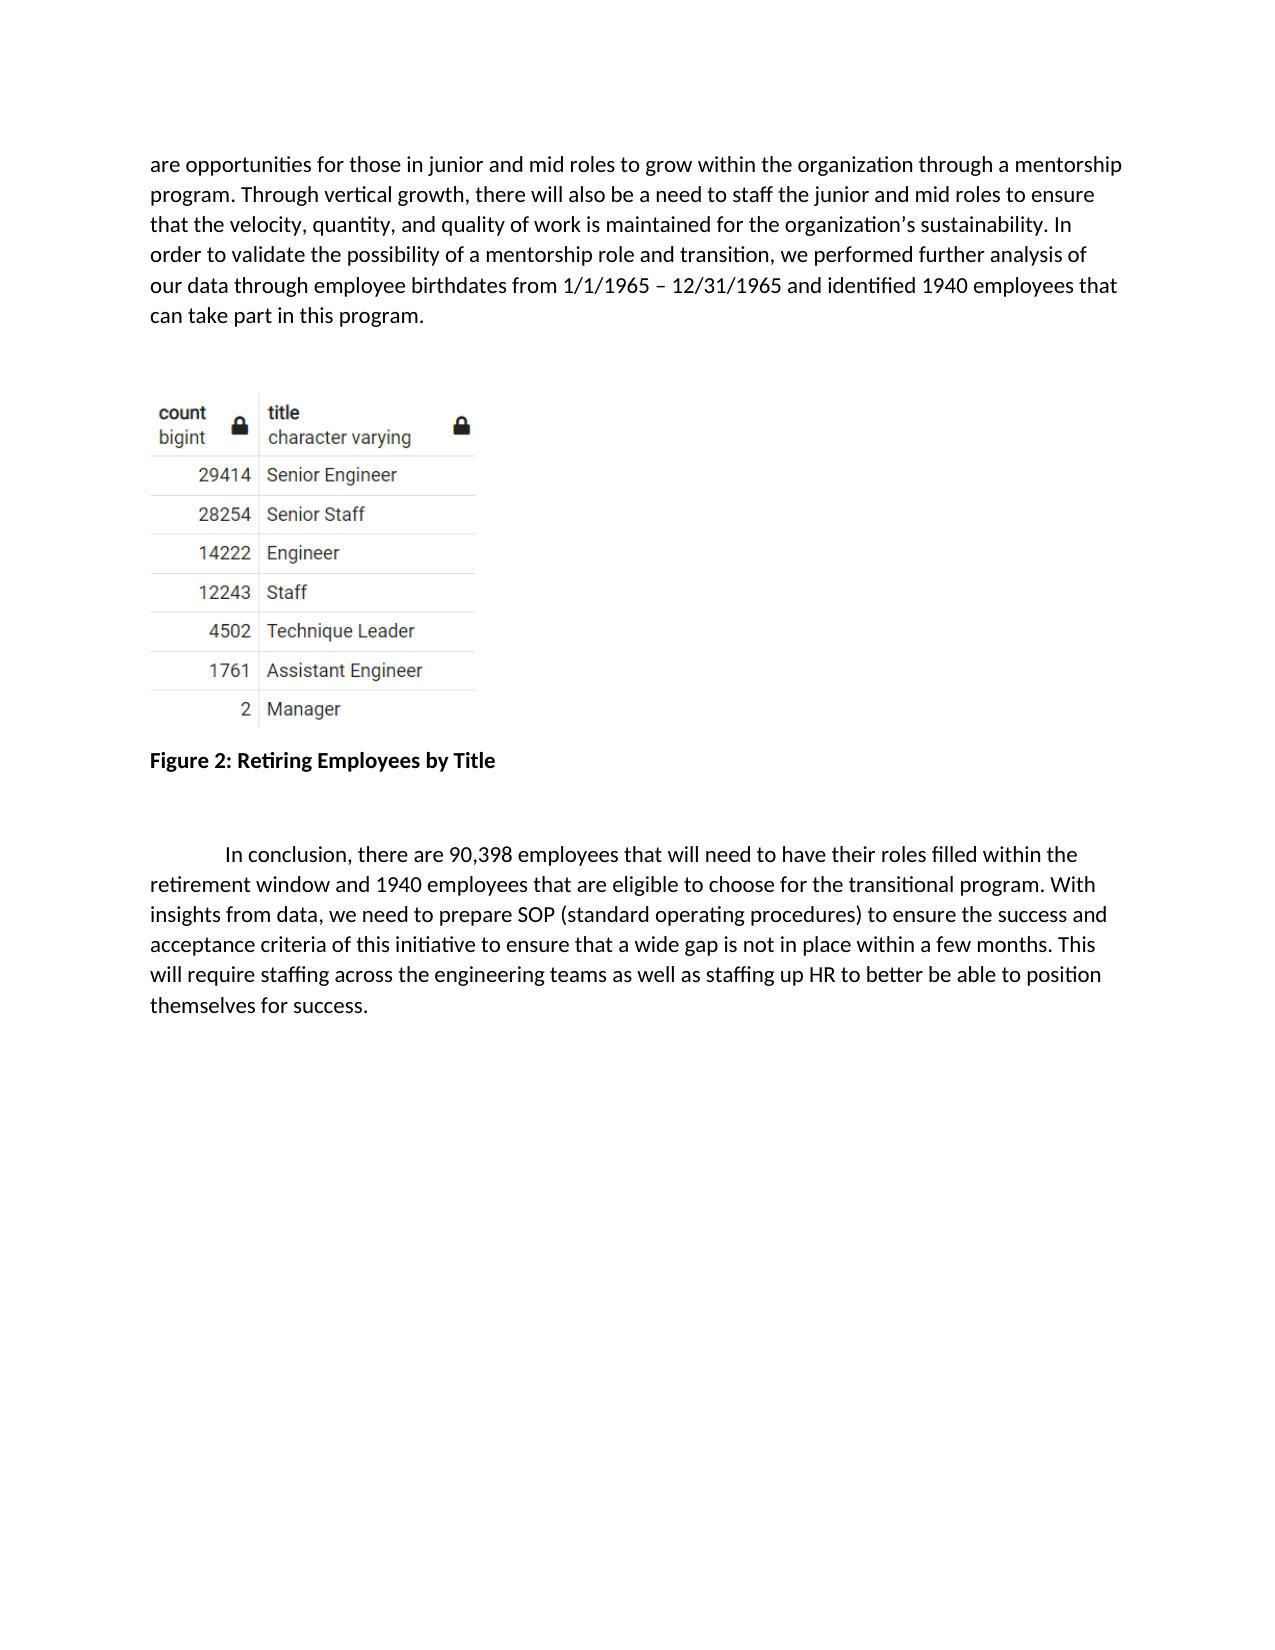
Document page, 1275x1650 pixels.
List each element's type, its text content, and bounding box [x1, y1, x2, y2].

text In conclusion, there are 90,398 employees that will need to have their roles filled within the retirement window and 1940 employees that are eligible to choose for the transitional program. With insights from data, we need to prepare SOP (standard operating procedures) to ensure the success and acceptance criteria of this initiative to ensure that a wide gap is not in place within a few months. This will require staffing across the engineering teams as well as staffing up HR to better be able to position themselves for success. [150, 840, 1125, 1019]
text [150, 150, 1125, 329]
picture [150, 394, 476, 727]
text Figure 2: Retiring Employees by Title [150, 746, 1125, 774]
